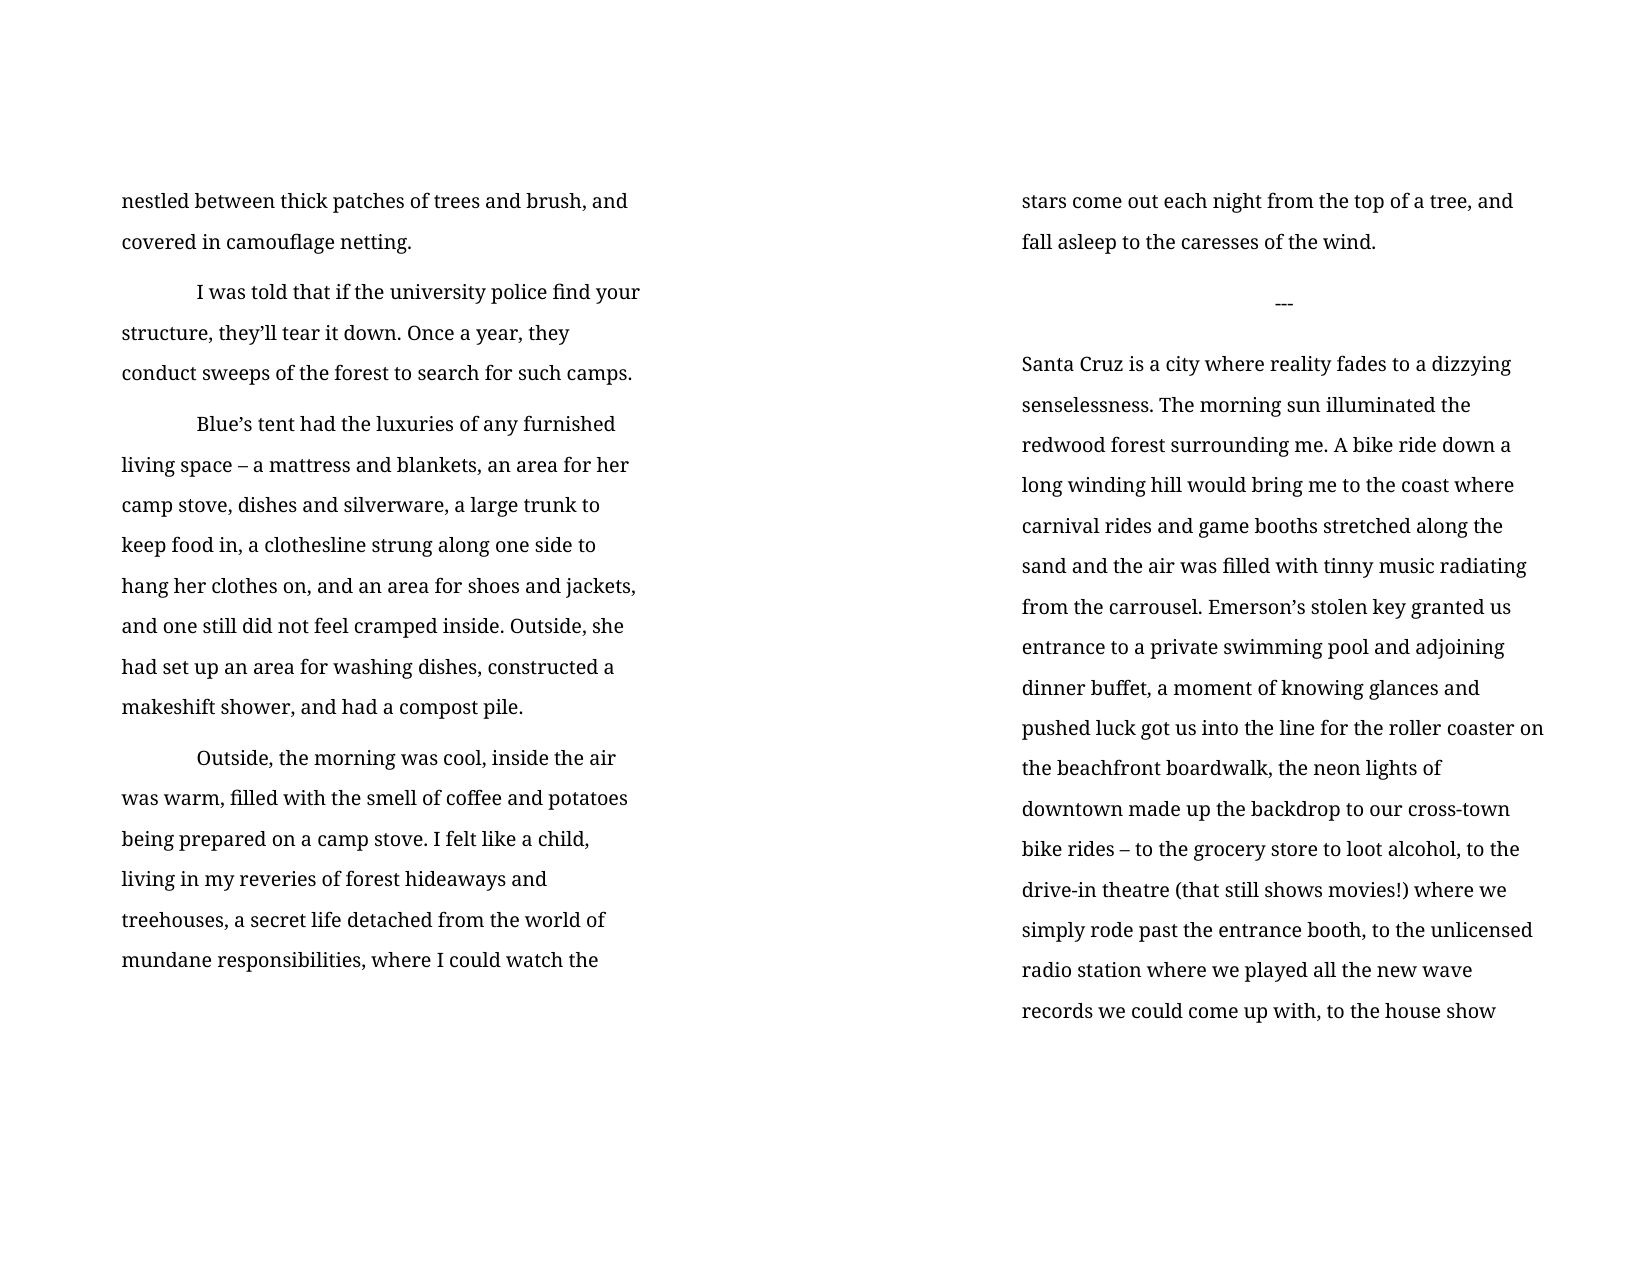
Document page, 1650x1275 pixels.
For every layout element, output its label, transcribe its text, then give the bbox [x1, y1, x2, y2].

text Outside, the morning was cool, inside the air was warm, filled with the smell of coffee and potatoes being prepared on a camp stove. I felt like a child, living in my reveries of forest hideaways and treehouses, a secret life detached from the world of mundane responsibilities, where I could watch the stars come out each night from the top of a tree, and fall asleep to the caresses of the wind. [121, 744, 646, 973]
text Blue’s tent had the luxuries of any furnished living space – a mattress and blankets, an area for her camp stove, dishes and silverware, a large trunk to keep food in, a clothesline strung along one side to hang her clothes on, and an area for shoes and jackets, and one still did not feel cramped inside. Outside, she had set up an area for washing dishes, constructed a makeshift shower, and had a compost pile. [121, 410, 646, 720]
text I was told that if the university police find your structure, they’ll tear it down. Once a year, they conduct sweeps of the forest to search for such camps. [121, 279, 646, 387]
text --- [1022, 289, 1546, 316]
text Outside, the morning was cool, inside the air was warm, filled with the smell of coffee and potatoes being prepared on a camp stove. I felt like a child, living in my reveries of forest hideaways and treehouses, a secret life detached from the world of mundane responsibilities, where I could watch the stars come out each night from the top of a tree, and fall asleep to the caresses of the wind. [1022, 187, 1546, 255]
